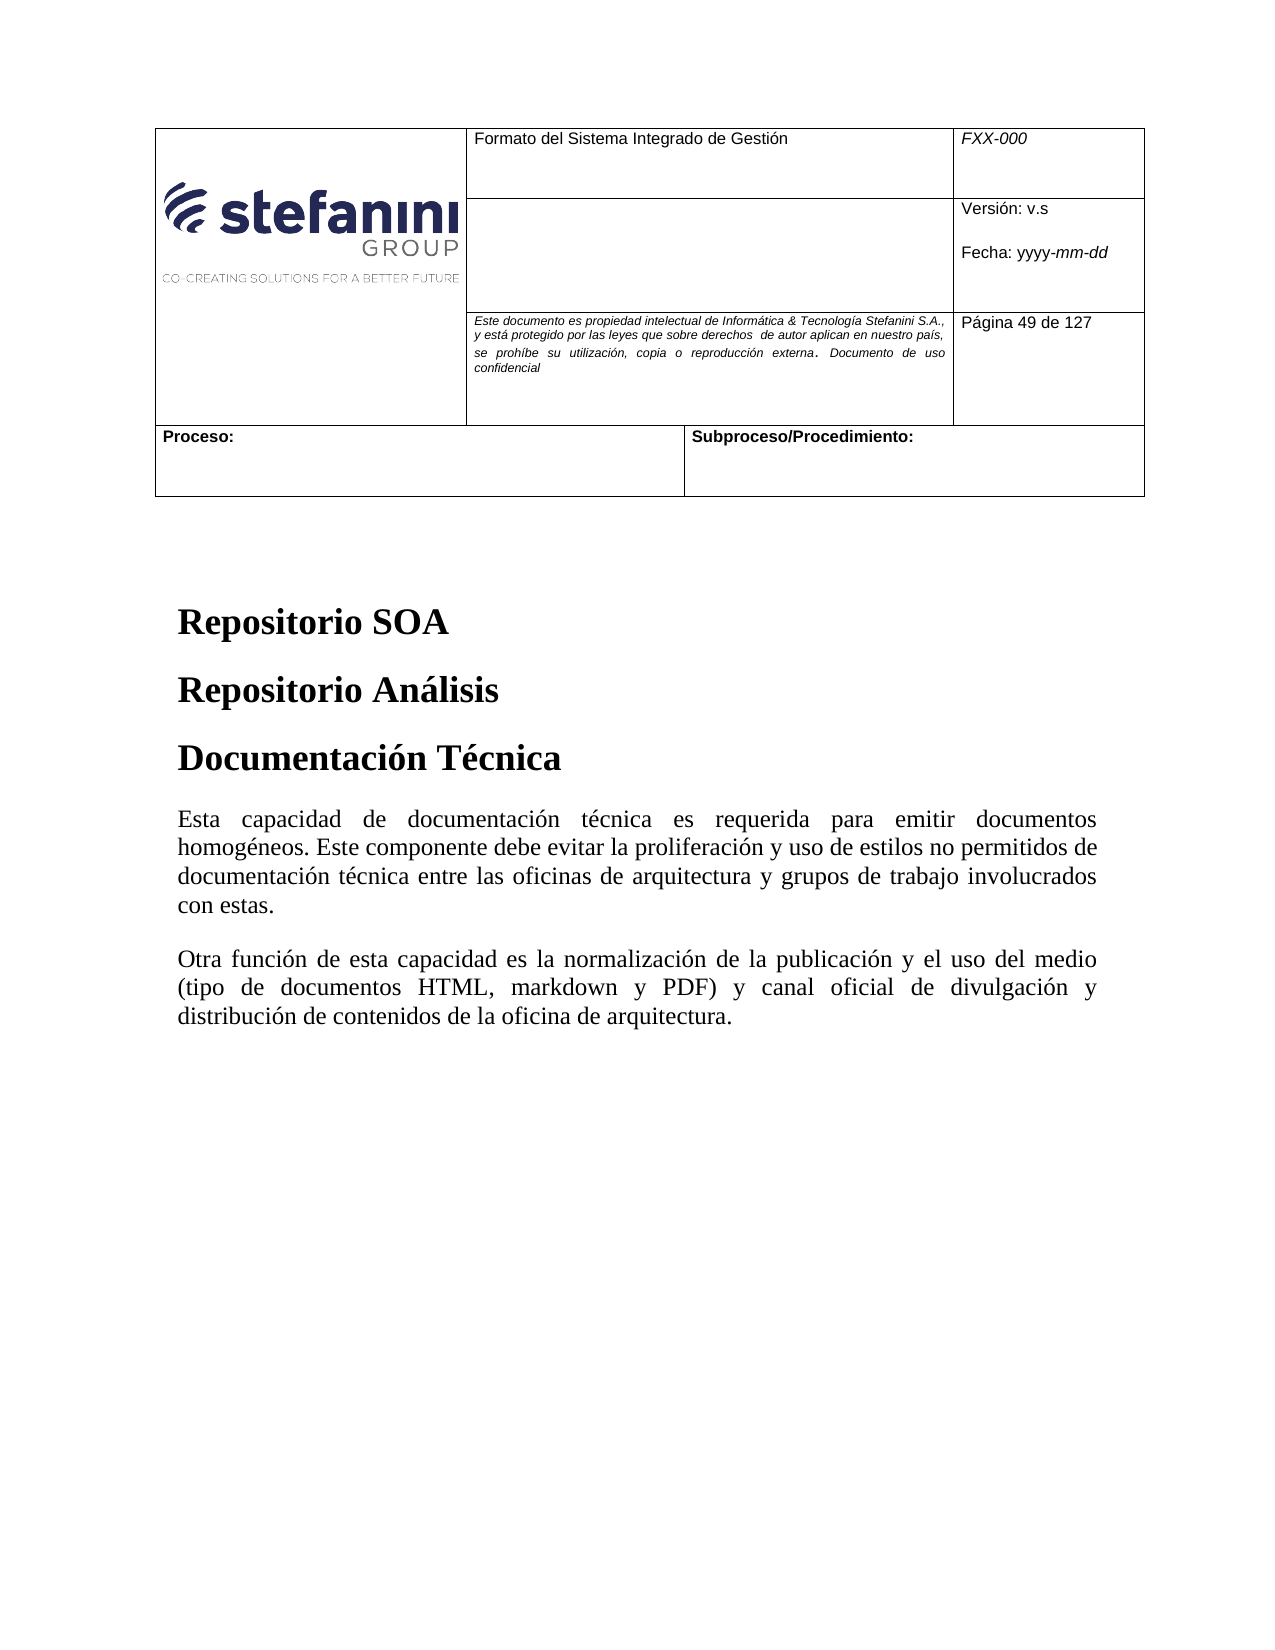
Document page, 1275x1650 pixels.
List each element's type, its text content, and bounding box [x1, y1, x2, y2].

subtitle Documentación Técnica [177, 736, 1098, 779]
subtitle Repositorio Análisis [177, 667, 1098, 711]
text Otra función de esta capacidad es la normalización de la publicación y el uso del medio (tipo de documentos HTML, markdown y PDF) y canal oficial de divulgación y distribución de contenidos de la oficina de arquitectura. [177, 944, 1098, 1030]
subtitle Repositorio SOA [177, 599, 1098, 642]
picture [162, 182, 460, 286]
text Esta capacidad de documentación técnica es requerida para emitir documentos homogéneos. Este componente debe evitar la proliferación y uso de estilos no permitidos de documentación técnica entre las oficinas de arquitectura y grupos de trabajo involucrados con estas. [177, 804, 1098, 919]
